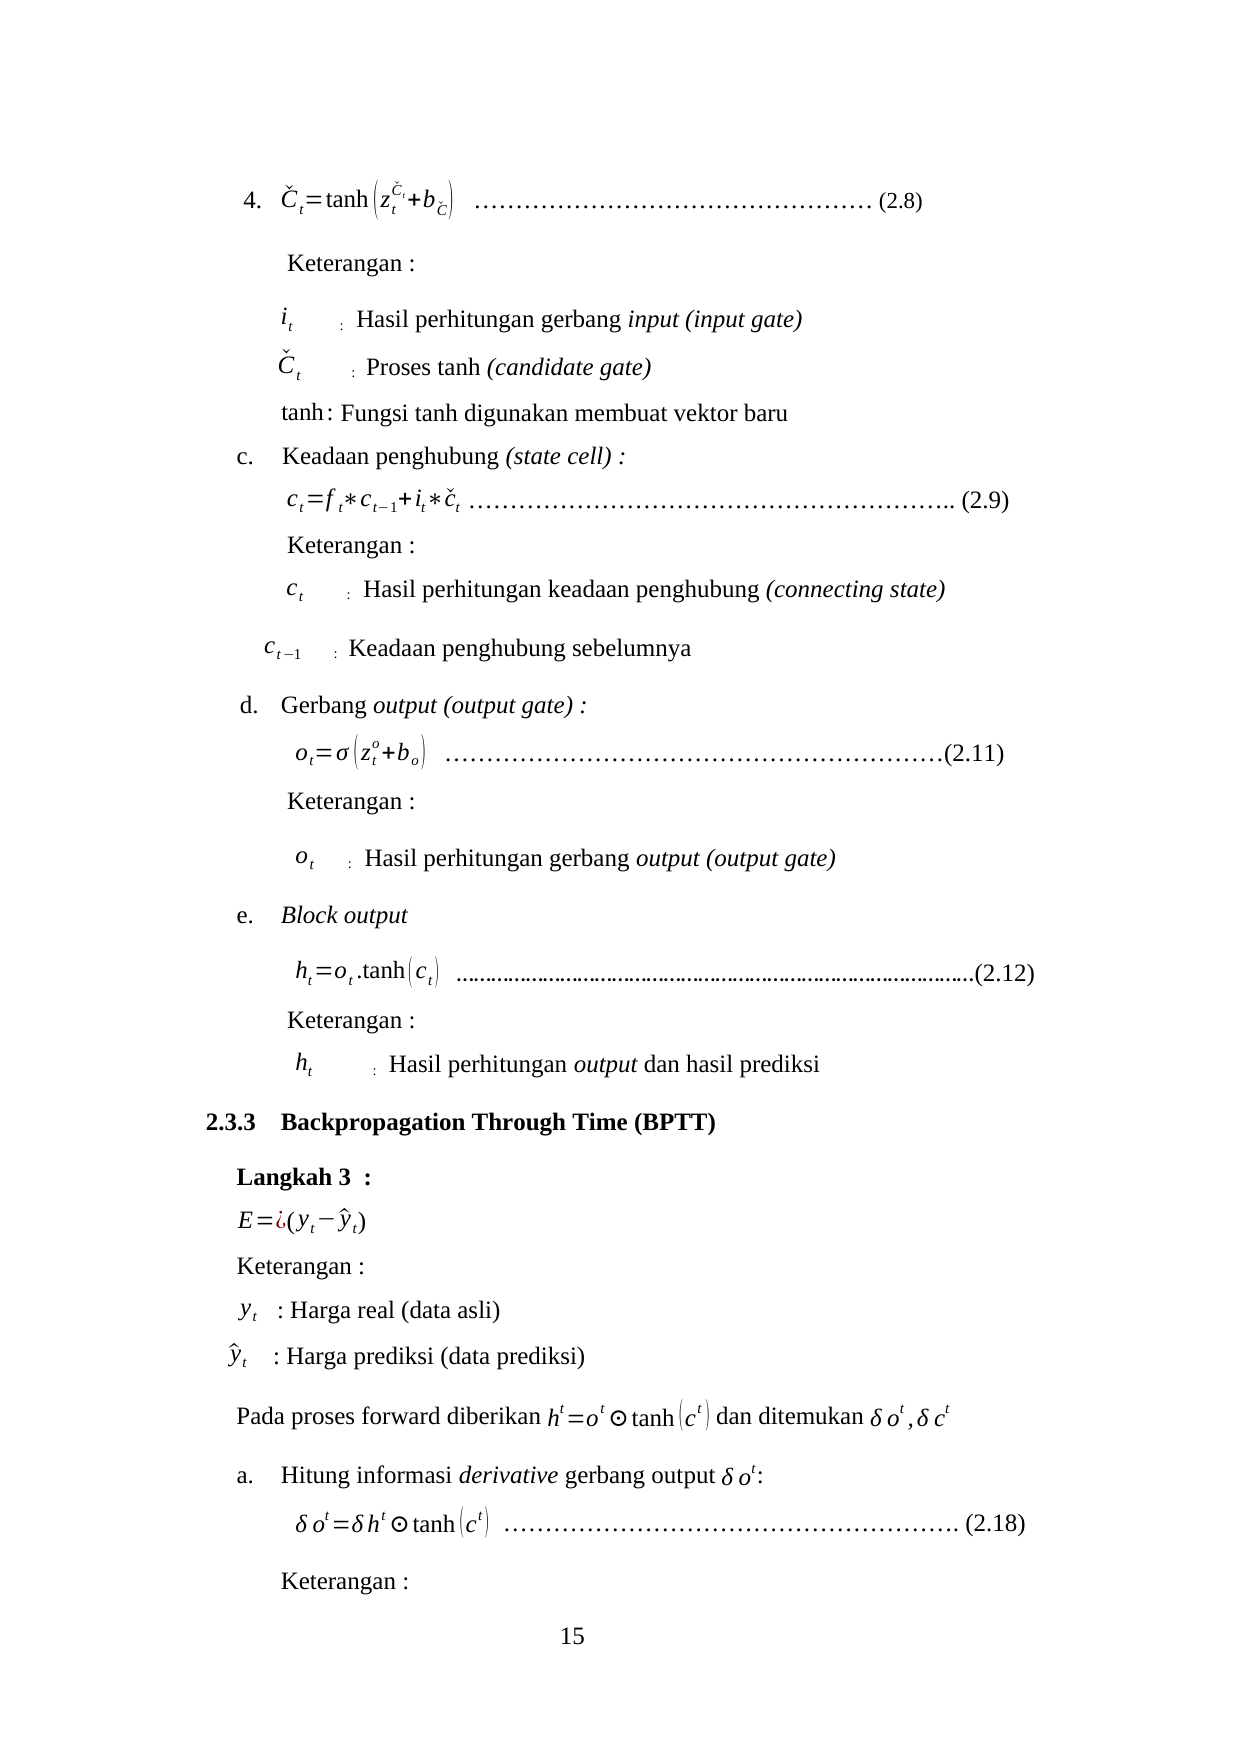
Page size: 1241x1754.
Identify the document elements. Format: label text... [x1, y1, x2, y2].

text : Hasil perhitungan output dan hasil prediksi [295, 1048, 1063, 1080]
text : Harga prediksi (data prediksi) [221, 1339, 1063, 1371]
subtitle Backpropagation Through Time (BPTT) [206, 1107, 1063, 1135]
text Keterangan : [281, 1566, 1063, 1595]
text () [236, 1205, 1063, 1236]
text ………………………………………………………………………………(2.12) [295, 955, 1063, 990]
text Langkah 3 : [236, 1162, 1063, 1191]
list Keadaan penghubung (state cell) : [236, 441, 1063, 470]
text : Hasil perhitungan gerbang input (input gate) [281, 303, 1063, 334]
list Gerbang output (output gate) : [239, 690, 1063, 718]
text Keterangan : [236, 1251, 1063, 1279]
list Hitung informasi derivative gerbang output : [236, 1459, 1063, 1490]
list Keterangan : [281, 530, 974, 559]
list Block output [236, 900, 1063, 928]
list ………………………………………………….. (2.9) [281, 484, 1063, 516]
text : Harga real (data asli) [206, 1294, 1063, 1325]
text : Keadaan penghubung sebelumnya [258, 631, 1063, 663]
list ………………………………………… (2.8) [243, 178, 1063, 221]
list Keterangan : [281, 786, 1063, 814]
text Keterangan : [281, 1005, 974, 1034]
text Keterangan : [281, 248, 1063, 276]
text Fungsi tanh digunakan membuat vektor baru [280, 398, 1063, 427]
text : Proses tanh (candidate gate) [265, 349, 1063, 383]
list : Hasil perhitungan keadaan penghubung (connecting state) [281, 573, 974, 604]
text : Hasil perhitungan gerbang output (output gate) [295, 841, 1063, 873]
text Pada proses forward diberikan dan ditemukan [236, 1398, 1063, 1432]
text ………………………………………………. (2.18) [295, 1505, 1063, 1539]
list ……………………………………………………(2.11) [295, 733, 1063, 771]
